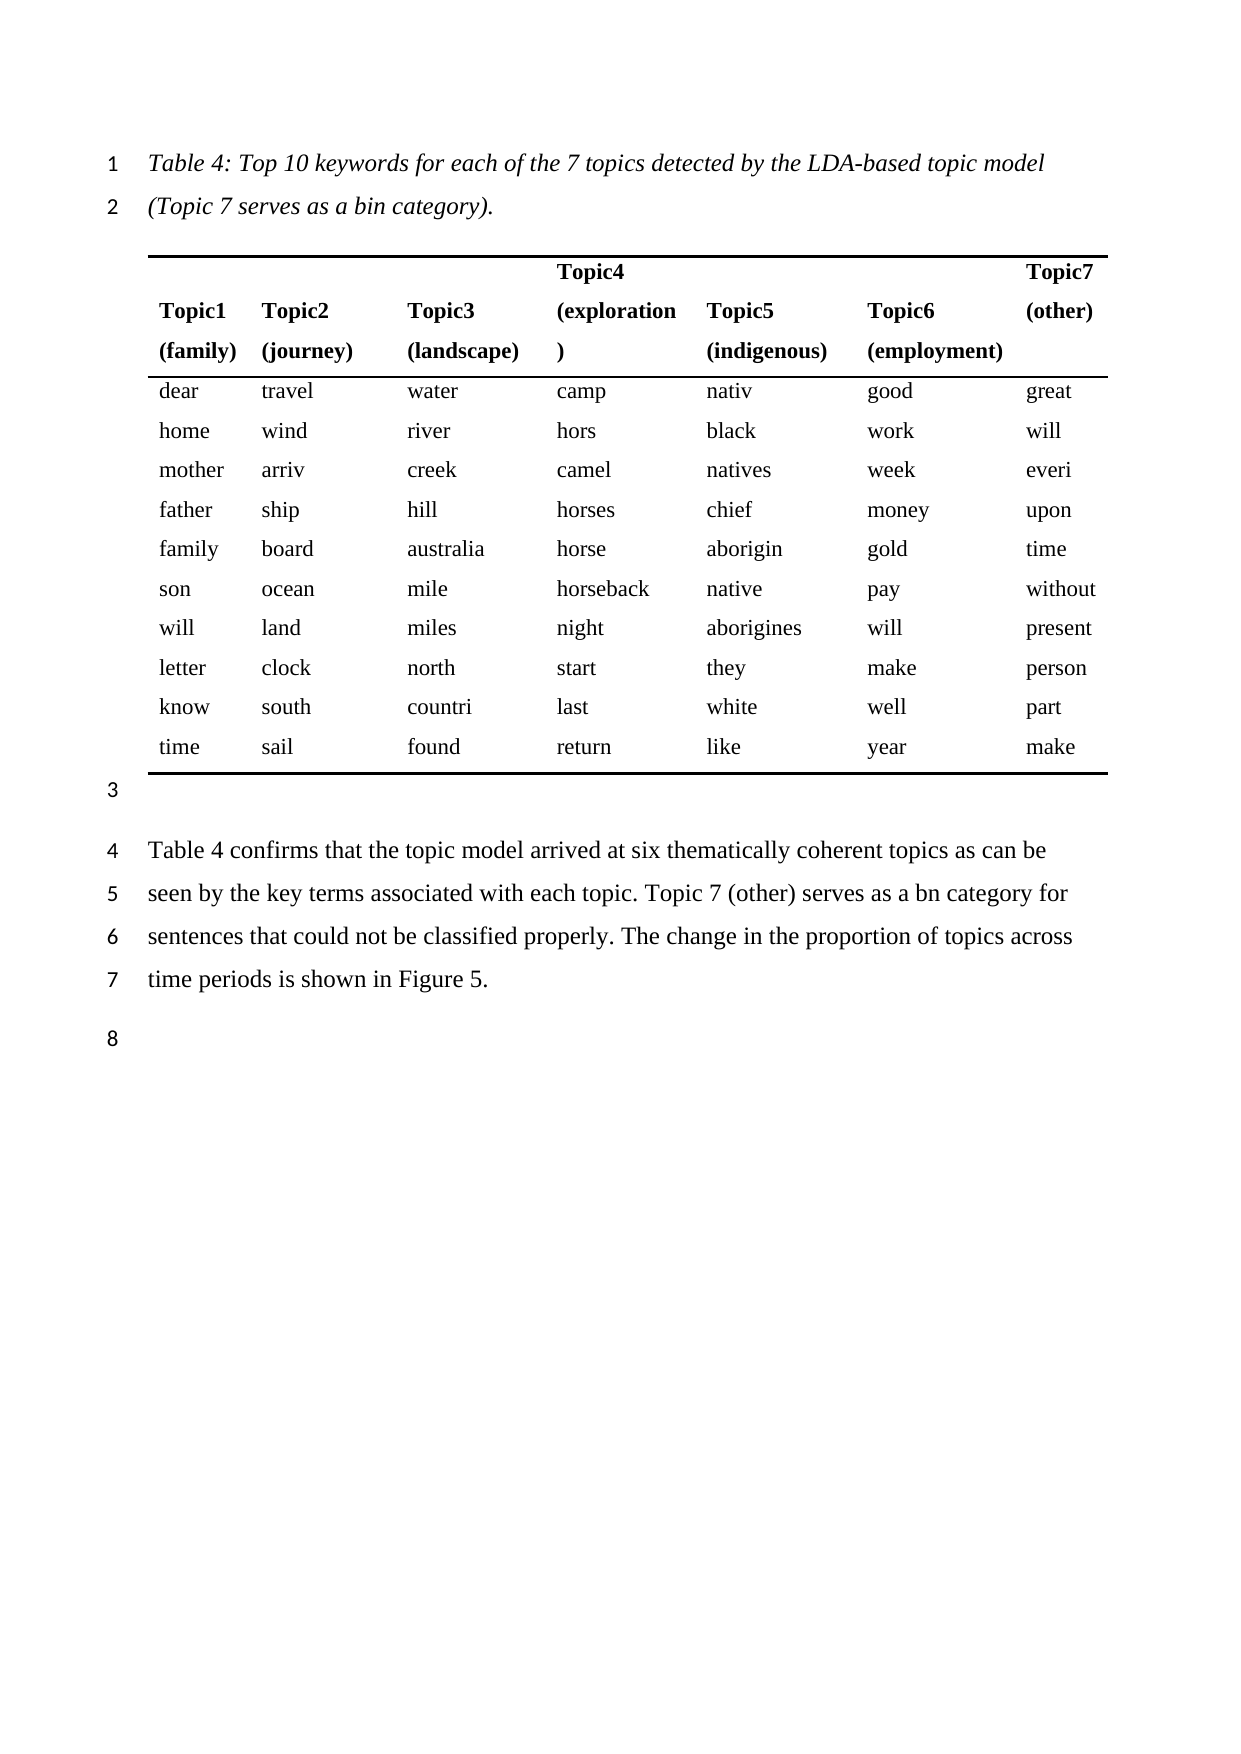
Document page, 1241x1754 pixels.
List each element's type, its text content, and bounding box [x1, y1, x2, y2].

table_cell horse [545, 535, 695, 575]
table_cell like [695, 733, 856, 772]
table_cell money [856, 496, 1014, 535]
table_cell make [856, 654, 1014, 693]
table_cell well [856, 693, 1014, 733]
table_cell part [1015, 693, 1107, 733]
table_cell hill [396, 496, 545, 535]
table_cell river [396, 417, 545, 456]
table_cell creek [396, 456, 545, 496]
table_cell family [148, 535, 250, 575]
table_cell wind [250, 417, 396, 456]
table_cell natives [695, 456, 856, 496]
table_cell without [1015, 575, 1107, 614]
table_header Topic6 (employment) [856, 258, 1014, 376]
table_cell mile [396, 575, 545, 614]
table_cell black [695, 417, 856, 456]
table_cell clock [250, 654, 396, 693]
table_header Topic7 (other) [1015, 258, 1107, 376]
table_header Topic5 (indigenous) [695, 258, 856, 376]
table_cell north [396, 654, 545, 693]
table_cell camel [545, 456, 695, 496]
table_cell will [856, 614, 1014, 654]
table_cell sail [250, 733, 396, 772]
table_cell horseback [545, 575, 695, 614]
table_cell last [545, 693, 695, 733]
table_cell mother [148, 456, 250, 496]
table_cell board [250, 535, 396, 575]
table_cell found [396, 733, 545, 772]
table_cell aborigin [695, 535, 856, 575]
table_cell night [545, 614, 695, 654]
table_cell great [1015, 378, 1107, 417]
table_cell miles [396, 614, 545, 654]
table_cell ocean [250, 575, 396, 614]
table_cell good [856, 378, 1014, 417]
table_cell time [148, 733, 250, 772]
table_cell chief [695, 496, 856, 535]
text Table 4 confirms that the topic model arrived at six thematically coherent topics as can be seen by the key terms associated with each topic. Topic 7 (other) serves as a bn category for sentences that could not be classified properly. The change in the proportion of topics across time periods is shown in Figure 5. [148, 835, 1092, 993]
text Table 4: Top 10 keywords for each of the 7 topics detected by the LDA-based topic model (Topic 7 serves as a bin category). [148, 148, 1092, 219]
table_cell horses [545, 496, 695, 535]
table_cell present [1015, 614, 1107, 654]
table_cell arriv [250, 456, 396, 496]
table_cell south [250, 693, 396, 733]
table_header Topic2 (journey) [250, 258, 396, 376]
table_cell person [1015, 654, 1107, 693]
table_header Topic3 (landscape) [396, 258, 545, 376]
table_cell start [545, 654, 695, 693]
table_cell make [1015, 733, 1107, 772]
table_cell travel [250, 378, 396, 417]
table_header Topic1 (family) [148, 258, 250, 376]
table_cell countri [396, 693, 545, 733]
table_cell will [1015, 417, 1107, 456]
table_cell dear [148, 378, 250, 417]
table_header Topic4 (exploration) [545, 258, 695, 376]
table_cell camp [545, 378, 695, 417]
table_cell year [856, 733, 1014, 772]
table_cell week [856, 456, 1014, 496]
table_cell australia [396, 535, 545, 575]
table_cell water [396, 378, 545, 417]
table_cell gold [856, 535, 1014, 575]
table_cell they [695, 654, 856, 693]
table_cell letter [148, 654, 250, 693]
table_cell father [148, 496, 250, 535]
table_cell white [695, 693, 856, 733]
table_cell ship [250, 496, 396, 535]
table_cell return [545, 733, 695, 772]
table_cell time [1015, 535, 1107, 575]
table_cell everi [1015, 456, 1107, 496]
table_cell know [148, 693, 250, 733]
table_cell land [250, 614, 396, 654]
table_cell nativ [695, 378, 856, 417]
table_cell hors [545, 417, 695, 456]
table_cell pay [856, 575, 1014, 614]
table_cell son [148, 575, 250, 614]
table_cell will [148, 614, 250, 654]
table_cell upon [1015, 496, 1107, 535]
table_cell aborigines [695, 614, 856, 654]
table_cell native [695, 575, 856, 614]
table_cell work [856, 417, 1014, 456]
table_cell home [148, 417, 250, 456]
